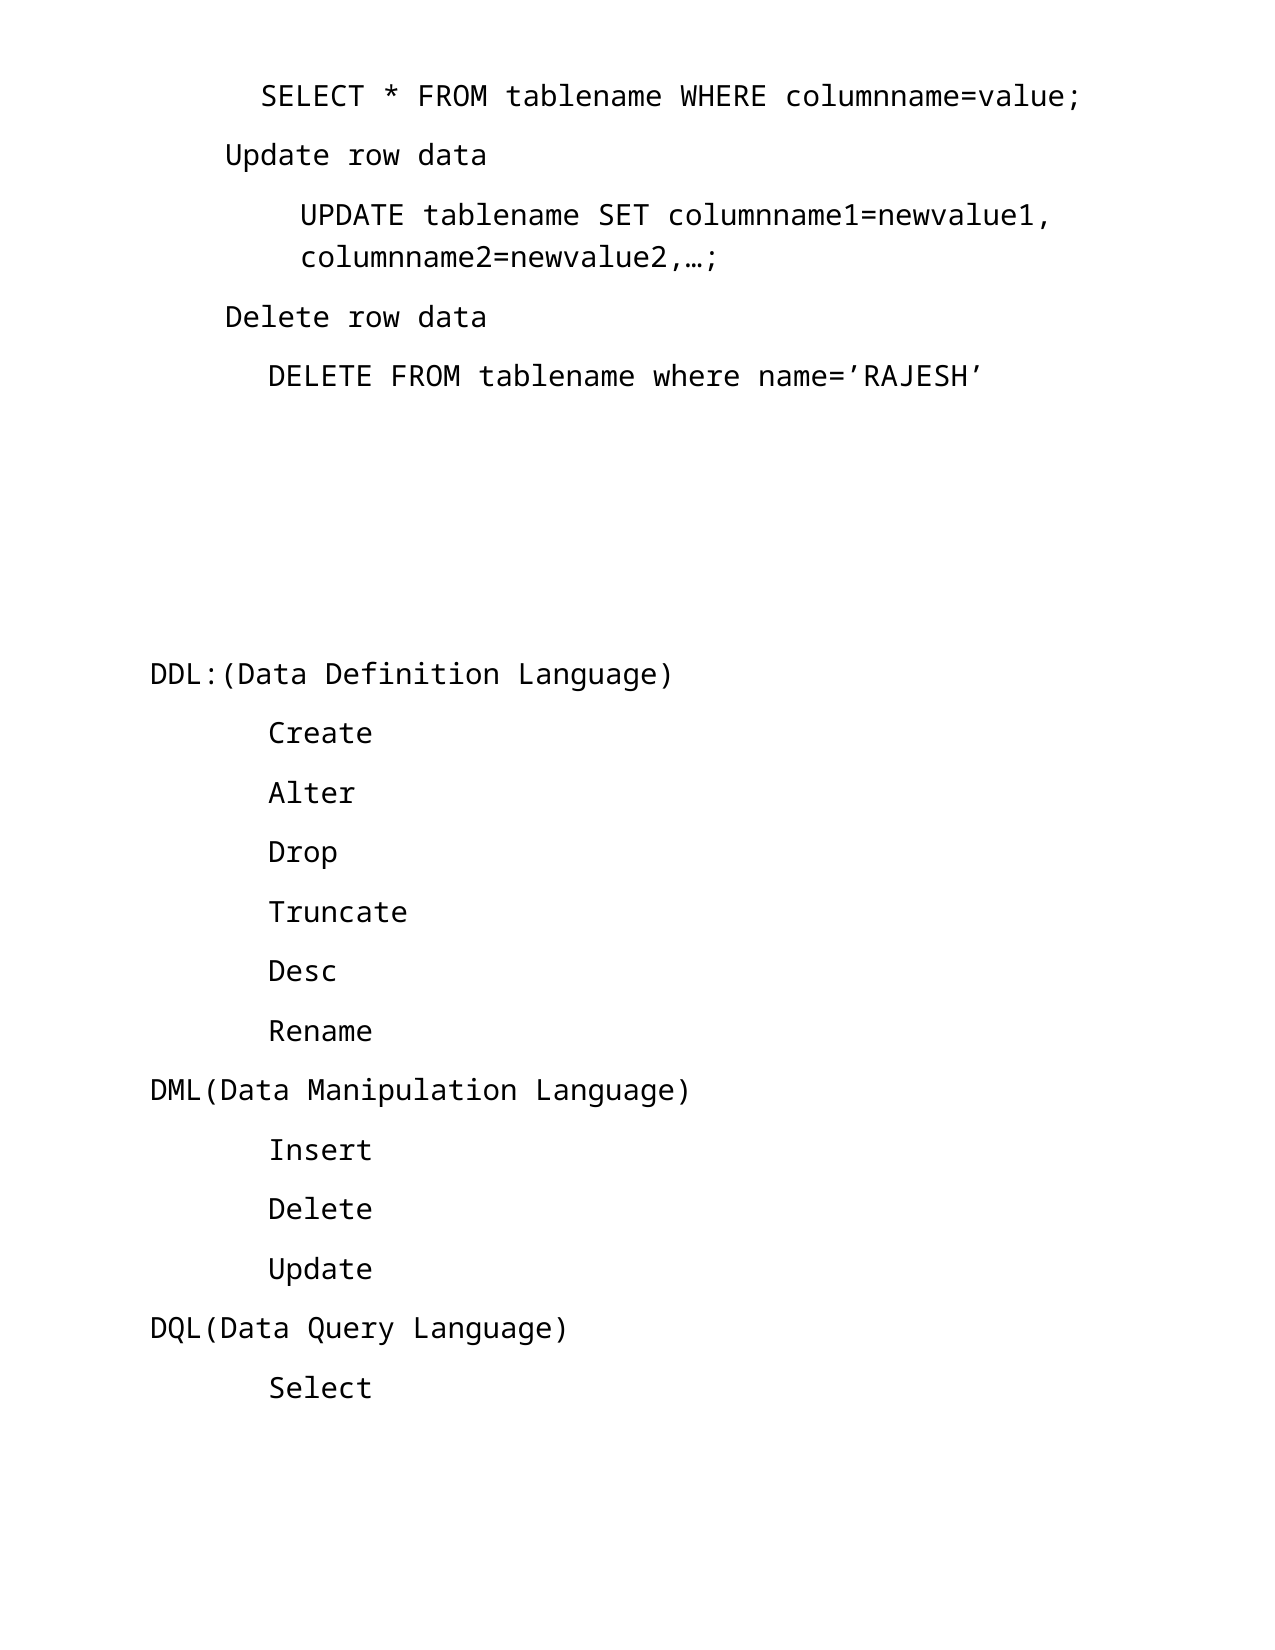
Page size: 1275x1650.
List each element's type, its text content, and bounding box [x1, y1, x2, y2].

text Truncate [150, 891, 1125, 931]
text Update [150, 1248, 1125, 1288]
text DDL:(Data Definition Language) [150, 653, 1125, 693]
text Create [150, 713, 1125, 752]
text Insert [150, 1129, 1125, 1169]
text Drop [150, 832, 1125, 871]
text DQL(Data Query Language) [150, 1307, 1125, 1347]
text Rename [150, 1010, 1125, 1050]
text SELECT * FROM tablename WHERE columnname=value; [150, 75, 1125, 115]
text Desc [150, 951, 1125, 990]
text Select [150, 1367, 1125, 1407]
text DML(Data Manipulation Language) [150, 1069, 1125, 1109]
text UPDATE tablename SET columnname1=newvalue1, columnname2=newvalue2,…; [300, 194, 1125, 276]
text Delete row data [150, 296, 1125, 336]
text DELETE FROM tablename where name=’RAJESH’ [150, 356, 1125, 395]
text Update row data [150, 134, 1125, 174]
text Alter [150, 772, 1125, 812]
text Delete [150, 1188, 1125, 1228]
